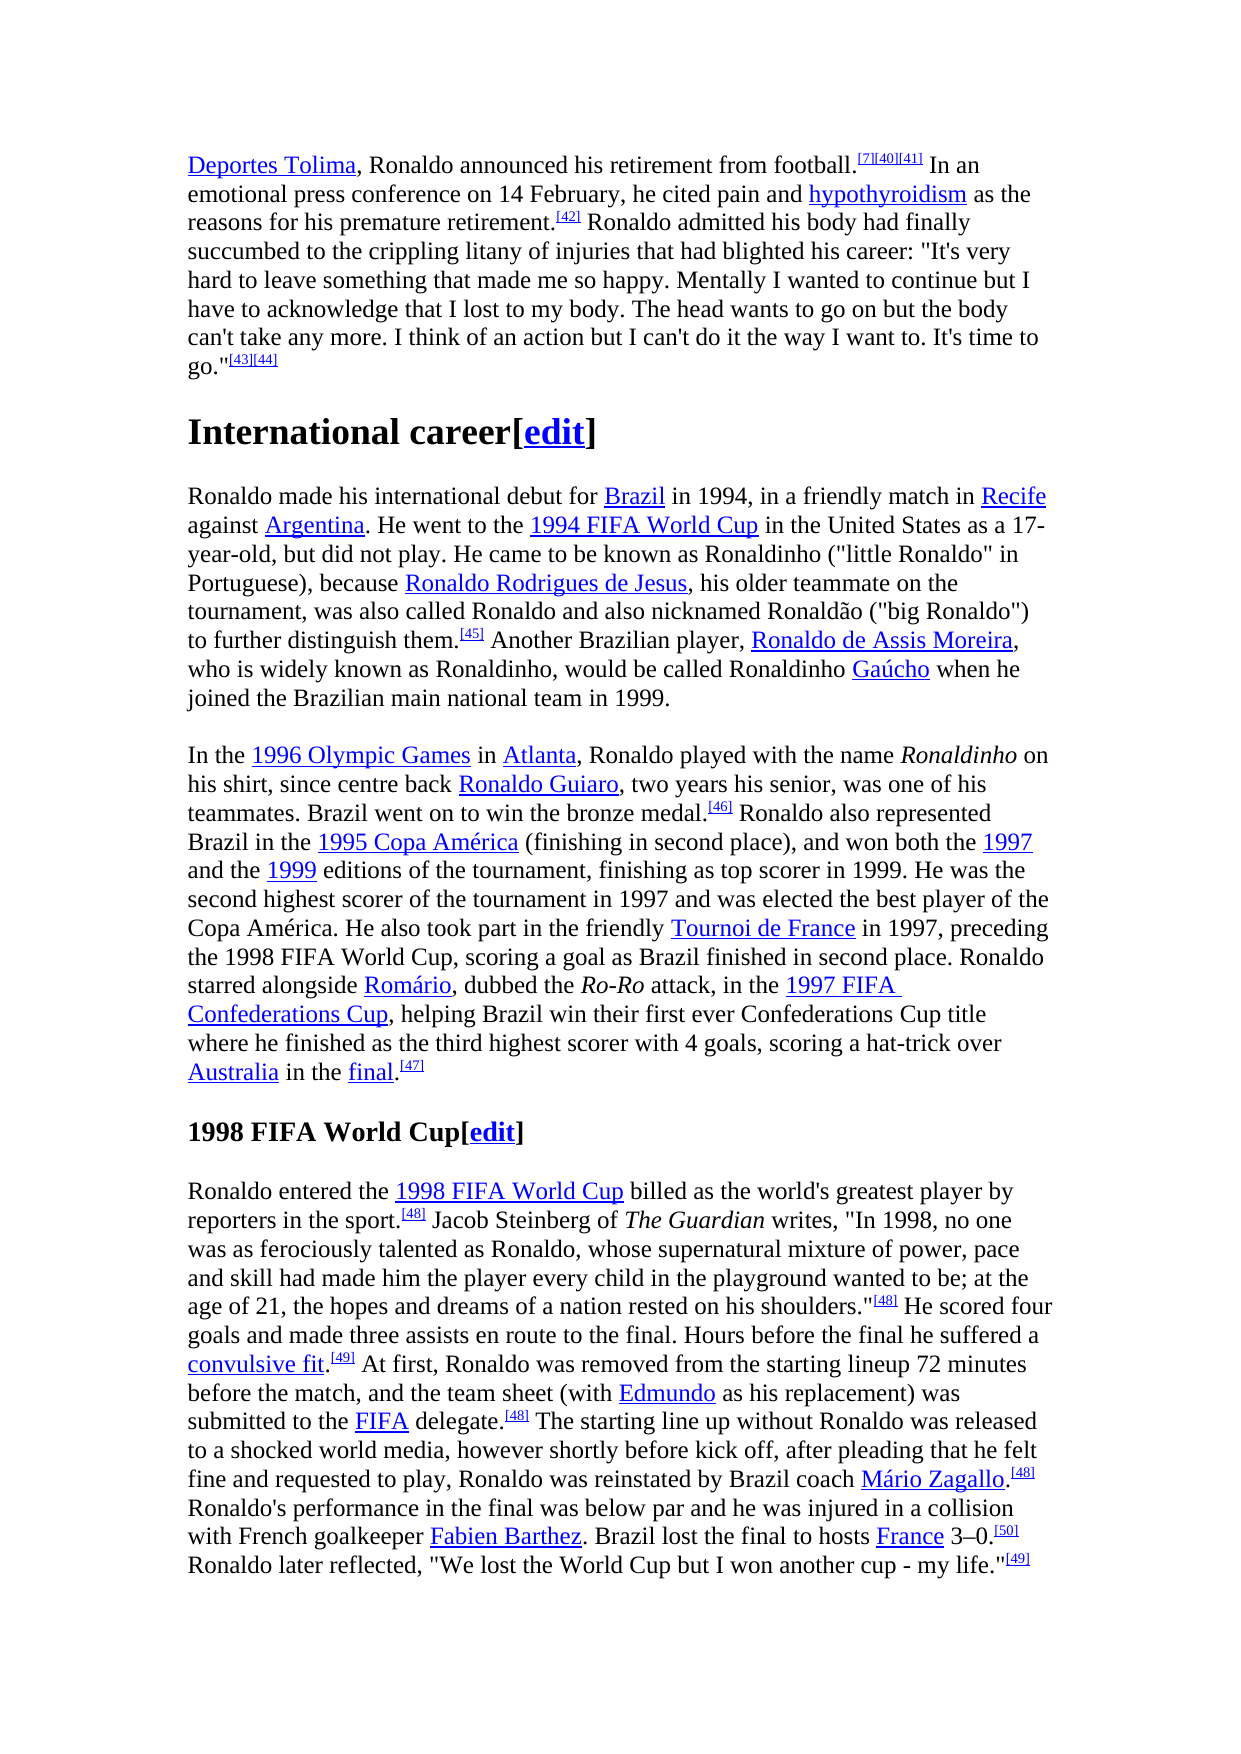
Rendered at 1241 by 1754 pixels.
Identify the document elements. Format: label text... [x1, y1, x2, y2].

text In the 1996 Olympic Games in Atlanta, Ronaldo played with the name Ronaldinho on his shirt, since centre back Ronaldo Guiaro, two years his senior, was one of his teammates. Brazil went on to win the bronze medal.[46] Ronaldo also represented Brazil in the 1995 Copa América (finishing in second place), and won both the 1997 and the 1999 editions of the tournament, finishing as top scorer in 1999. He was the second highest scorer of the tournament in 1997 and was elected the best player of the Copa América. He also took part in the friendly Tournoi de France in 1997, preceding the 1998 FIFA World Cup, scoring a goal as Brazil finished in second place. Ronaldo starred alongside Romário, dubbed the Ro-Ro attack, in the 1997 FIFA Confederations Cup, helping Brazil win their first ever Confederations Cup title where he finished as the third highest scorer with 4 goals, scoring a hat-trick over Australia in the final.[47] [187, 741, 1053, 1086]
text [187, 1176, 1053, 1579]
text Ronaldo made his international debut for Brazil in 1994, in a friendly match in Recife against Argentina. He went to the 1994 FIFA World Cup in the United States as a 17-year-old, but did not play. He came to be known as Ronaldinho ("little Ronaldo" in Portuguese), because Ronaldo Rodrigues de Jesus, his older teammate on the tournament, was also called Ronaldo and also nicknamed Ronaldão ("big Ronaldo") to further distinguish them.[45] Another Brazilian player, Ronaldo de Assis Moreira, who is widely known as Ronaldinho, would be called Ronaldinho Gaúcho when he joined the Brazilian main national team in 1999. [187, 481, 1053, 711]
subtitle International career[edit] [187, 409, 1053, 452]
subtitle 1998 FIFA World Cup[edit] [187, 1115, 1053, 1147]
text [187, 150, 1053, 380]
